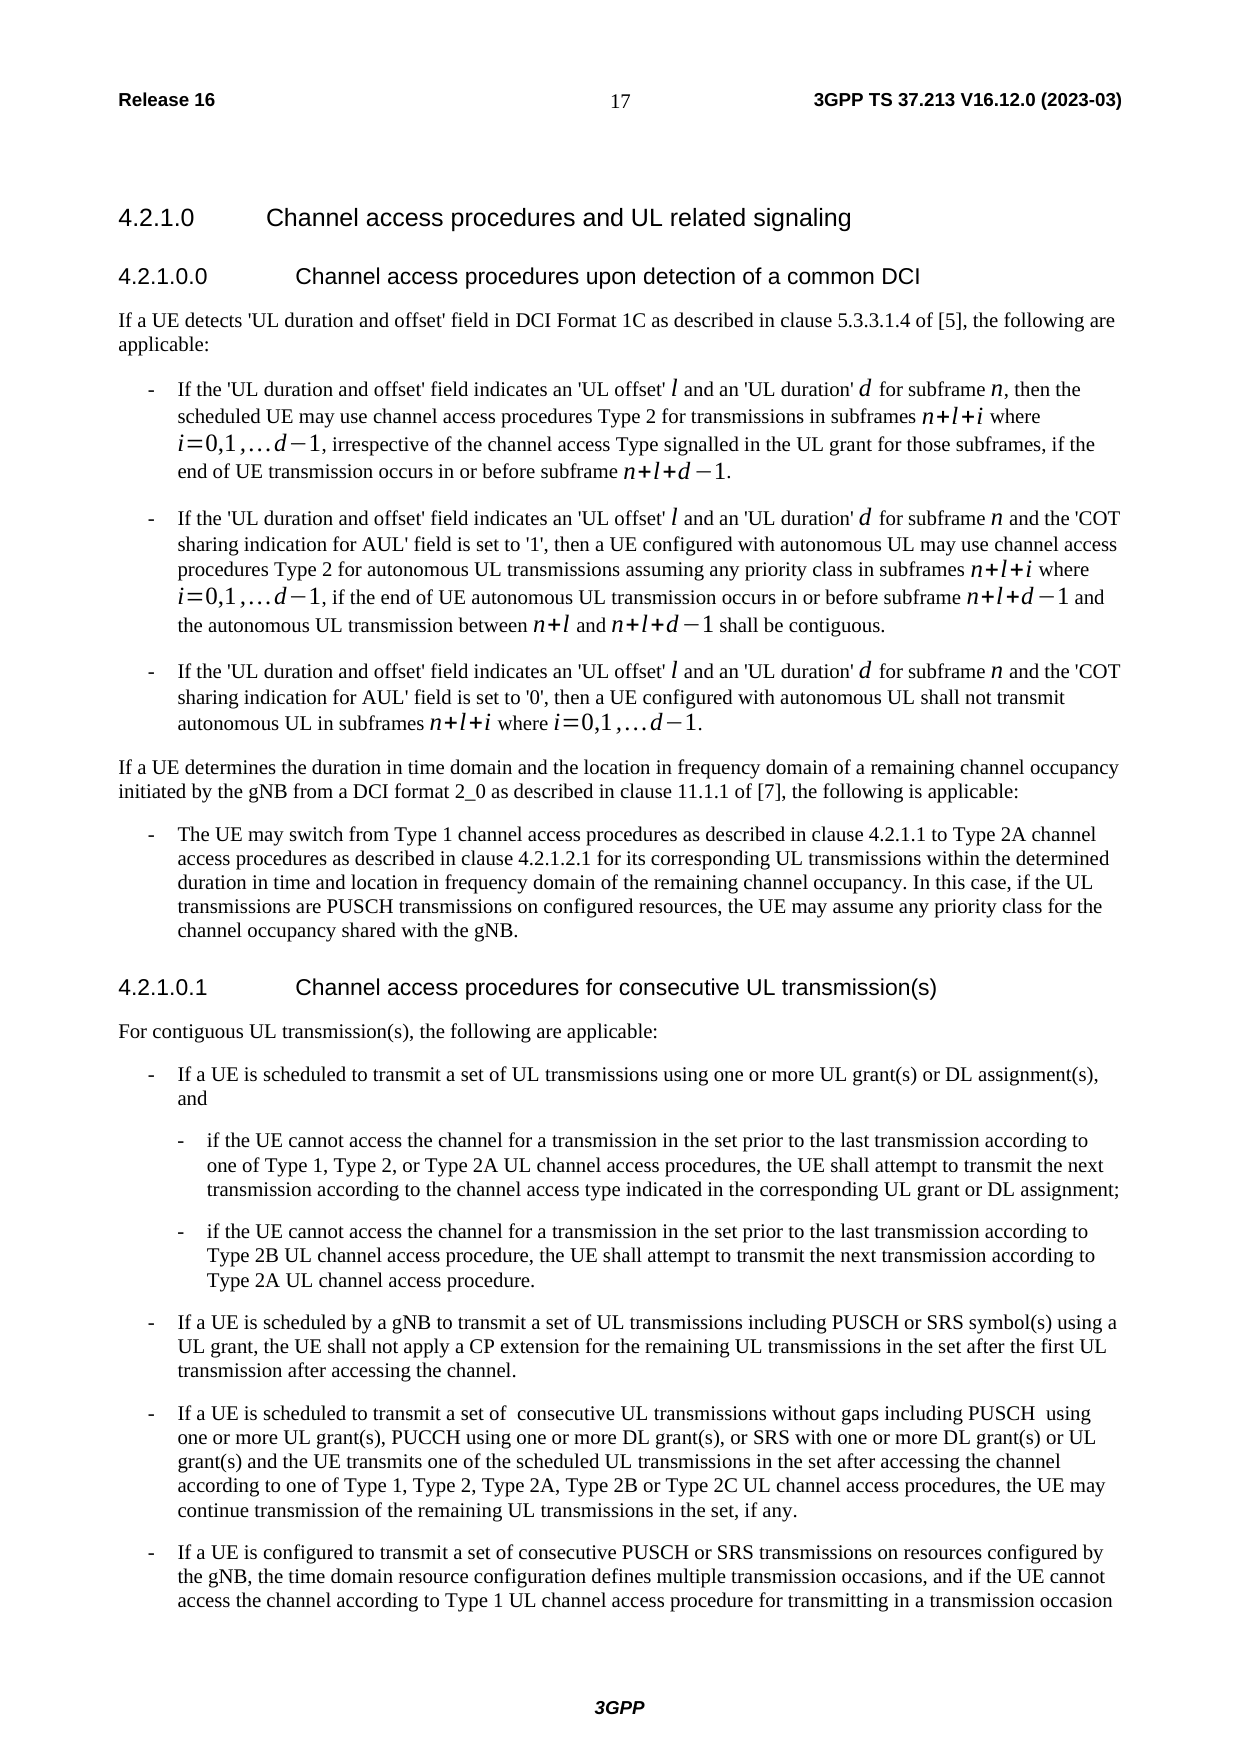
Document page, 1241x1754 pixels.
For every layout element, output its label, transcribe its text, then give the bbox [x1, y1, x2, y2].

text If a UE determines the duration in time domain and the location in frequency domain of a remaining channel occupancy initiated by the gNB from a DCI format 2_0 as described in clause 11.1.1 of [7], the following is applicable: [118, 755, 1122, 803]
subtitle 4.2.1.0.0 Channel access procedures upon detection of a common DCI [118, 263, 1122, 289]
text - if the UE cannot access the channel for a transmission in the set prior to the last transmission according to one of Type 1, Type 2, or Type 2A UL channel access procedures, the UE shall attempt to transmit the next transmission according to the channel access type indicated in the corresponding UL grant or DL assignment; [177, 1128, 1122, 1201]
text - The UE may switch from Type 1 channel access procedures as described in clause 4.2.1.1 to Type 2A channel access procedures as described in clause 4.2.1.2.1 for its corresponding UL transmissions within the determined duration in time and location in frequency domain of the remaining channel occupancy. In this case, if the UL transmissions are PUSCH transmissions on configured resources, the UE may assume any priority class for the channel occupancy shared with the gNB. [148, 822, 1122, 942]
subtitle 4.2.1.0.1 Channel access procedures for consecutive UL transmission(s) [118, 974, 1122, 1000]
text - if the UE cannot access the channel for a transmission in the set prior to the last transmission according to Type 2B UL channel access procedure, the UE shall attempt to transmit the next transmission according to Type 2A UL channel access procedure. [177, 1219, 1122, 1292]
text - If a UE is scheduled to transmit a set of consecutive UL transmissions without gaps including PUSCH using one or more UL grant(s), PUCCH using one or more DL grant(s), or SRS with one or more DL grant(s) or UL grant(s) and the UE transmits one of the scheduled UL transmissions in the set after accessing the channel according to one of Type 1, Type 2, Type 2A, Type 2B or Type 2C UL channel access procedures, the UE may continue transmission of the remaining UL transmissions in the set, if any. [148, 1401, 1122, 1522]
text - If the 'UL duration and offset' field indicates an 'UL offset' and an 'UL duration' for subframe and the 'COT sharing indication for AUL' field is set to '0', then a UE configured with autonomous UL shall not transmit autonomous UL in subframes where . [148, 657, 1122, 736]
subtitle 4.2.1.0 Channel access procedures and UL related signaling [118, 203, 1122, 232]
text - If a UE is scheduled by a gNB to transmit a set of UL transmissions including PUSCH or SRS symbol(s) using a UL grant, the UE shall not apply a CP extension for the remaining UL transmissions in the set after the first UL transmission after accessing the channel. [148, 1310, 1122, 1382]
text For contiguous UL transmission(s), the following are applicable: [118, 1019, 1122, 1043]
text - If the 'UL duration and offset' field indicates an 'UL offset' and an 'UL duration' for subframe , then the scheduled UE may use channel access procedures Type 2 for transmissions in subframes where , irrespective of the channel access Type signalled in the UL grant for those subframes, if the end of UE transmission occurs in or before subframe . [148, 375, 1122, 485]
text - If a UE is scheduled to transmit a set of UL transmissions using one or more UL grant(s) or DL assignment(s), and [148, 1062, 1122, 1110]
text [148, 1540, 1122, 1612]
text - If the 'UL duration and offset' field indicates an 'UL offset' and an 'UL duration' for subframe and the 'COT sharing indication for AUL' field is set to '1', then a UE configured with autonomous UL may use channel access procedures Type 2 for autonomous UL transmissions assuming any priority class in subframes where , if the end of UE autonomous UL transmission occurs in or before subframe and the autonomous UL transmission between and shall be contiguous. [148, 504, 1122, 638]
text If a UE detects 'UL duration and offset' field in DCI Format 1C as described in clause 5.3.3.1.4 of [5], the following are applicable: [118, 308, 1122, 356]
